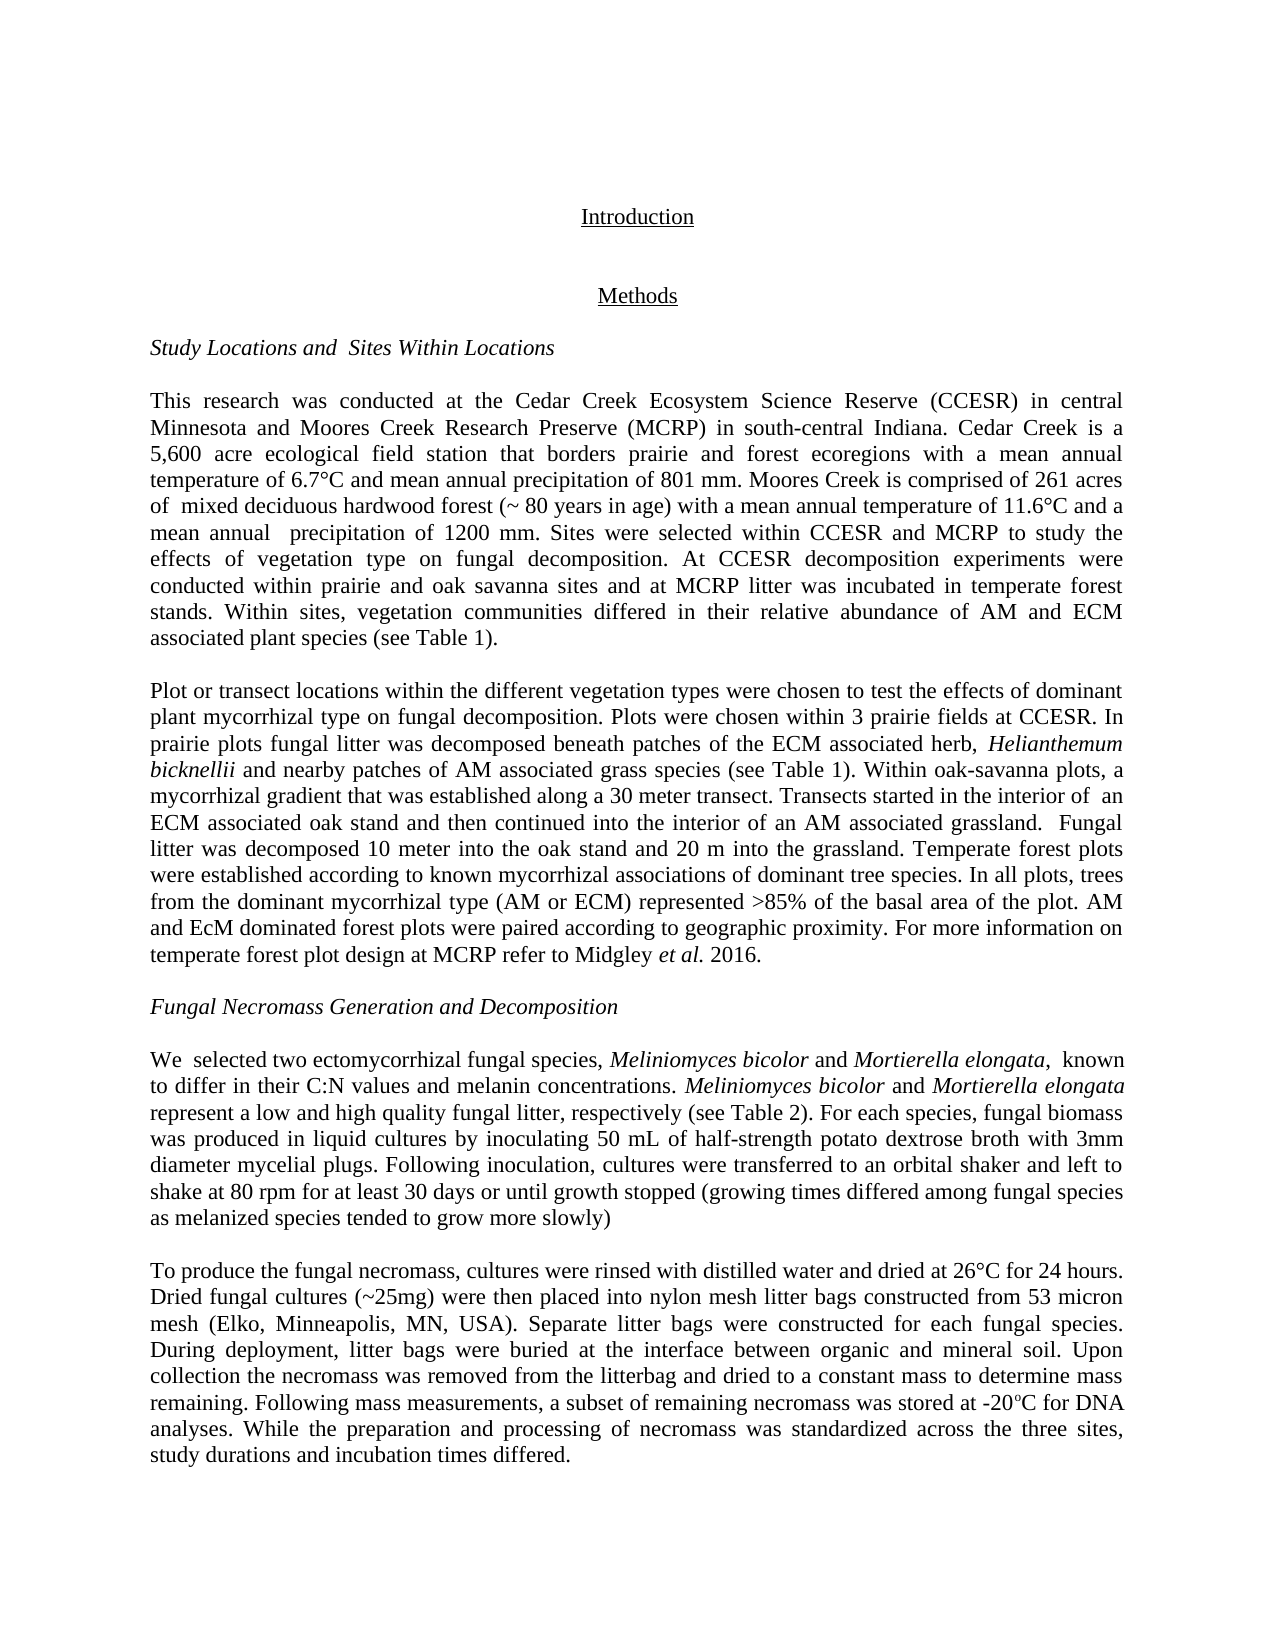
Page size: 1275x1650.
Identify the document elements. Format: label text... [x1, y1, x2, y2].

text To produce the fungal necromass, cultures were rinsed with distilled water and dried at 26°C for 24 hours. Dried fungal cultures (~25mg) were then placed into nylon mesh litter bags constructed from 53 micron mesh (Elko, Minneapolis, MN, USA). Separate litter bags were constructed for each fungal species. During deployment, litter bags were buried at the interface between organic and mineral soil. Upon collection the necromass was removed from the litterbag and dried to a constant mass to determine mass remaining. Following mass measurements, a subset of remaining necromass was stored at -20oC for DNA analyses. While the preparation and processing of necromass was standardized across the three sites, study durations and incubation times differed. [150, 1257, 1125, 1468]
text We selected two ectomycorrhizal fungal species, Meliniomyces bicolor and Mortierella elongata, known to differ in their C:N values and melanin concentrations. Meliniomyces bicolor and Mortierella elongata represent a low and high quality fungal litter, respectively (see Table 2). For each species, fungal biomass was produced in liquid cultures by inoculating 50 mL of half-strength potato dextrose broth with 3mm diameter mycelial plugs. Following inoculation, cultures were transferred to an orbital shaker and left to shake at 80 rpm for at least 30 days or until growth stopped (growing times differed among fungal species as melanized species tended to grow more slowly) [150, 1046, 1125, 1231]
text Introduction [150, 203, 1125, 229]
text Study Locations and Sites Within Locations [150, 334, 1125, 361]
text This research was conducted at the Cedar Creek Ecosystem Science Reserve (CCESR) in central Minnesota and Moores Creek Research Preserve (MCRP) in south-central Indiana. Cedar Creek is a 5,600 acre ecological field station that borders prairie and forest ecoregions with a mean annual temperature of 6.7°C and mean annual precipitation of 801 mm. Moores Creek is comprised of 261 acres of mixed deciduous hardwood forest (~ 80 years in age) with a mean annual temperature of 11.6°C and a mean annual precipitation of 1200 mm. Sites were selected within CCESR and MCRP to study the effects of vegetation type on fungal decomposition. At CCESR decomposition experiments were conducted within prairie and oak savanna sites and at MCRP litter was incubated in temperate forest stands. Within sites, vegetation communities differed in their relative abundance of AM and ECM associated plant species (see Table 1). [150, 387, 1125, 651]
text Methods [150, 282, 1125, 308]
text Plot or transect locations within the different vegetation types were chosen to test the effects of dominant plant mycorrhizal type on fungal decomposition. Plots were chosen within 3 prairie fields at CCESR. In prairie plots fungal litter was decomposed beneath patches of the ECM associated herb, Helianthemum bicknellii and nearby patches of AM associated grass species (see Table 1). Within oak-savanna plots, a mycorrhizal gradient that was established along a 30 meter transect. Transects started in the interior of an ECM associated oak stand and then continued into the interior of an AM associated grassland. Fungal litter was decomposed 10 meter into the oak stand and 20 m into the grassland. Temperate forest plots were established according to known mycorrhizal associations of dominant tree species. In all plots, trees from the dominant mycorrhizal type (AM or ECM) represented >85% of the basal area of the plot. AM and EcM dominated forest plots were paired according to geographic proximity. For more information on temperate forest plot design at MCRP refer to Midgley et al. 2016. [150, 677, 1125, 967]
text Fungal Necromass Generation and Decomposition [150, 993, 1125, 1020]
